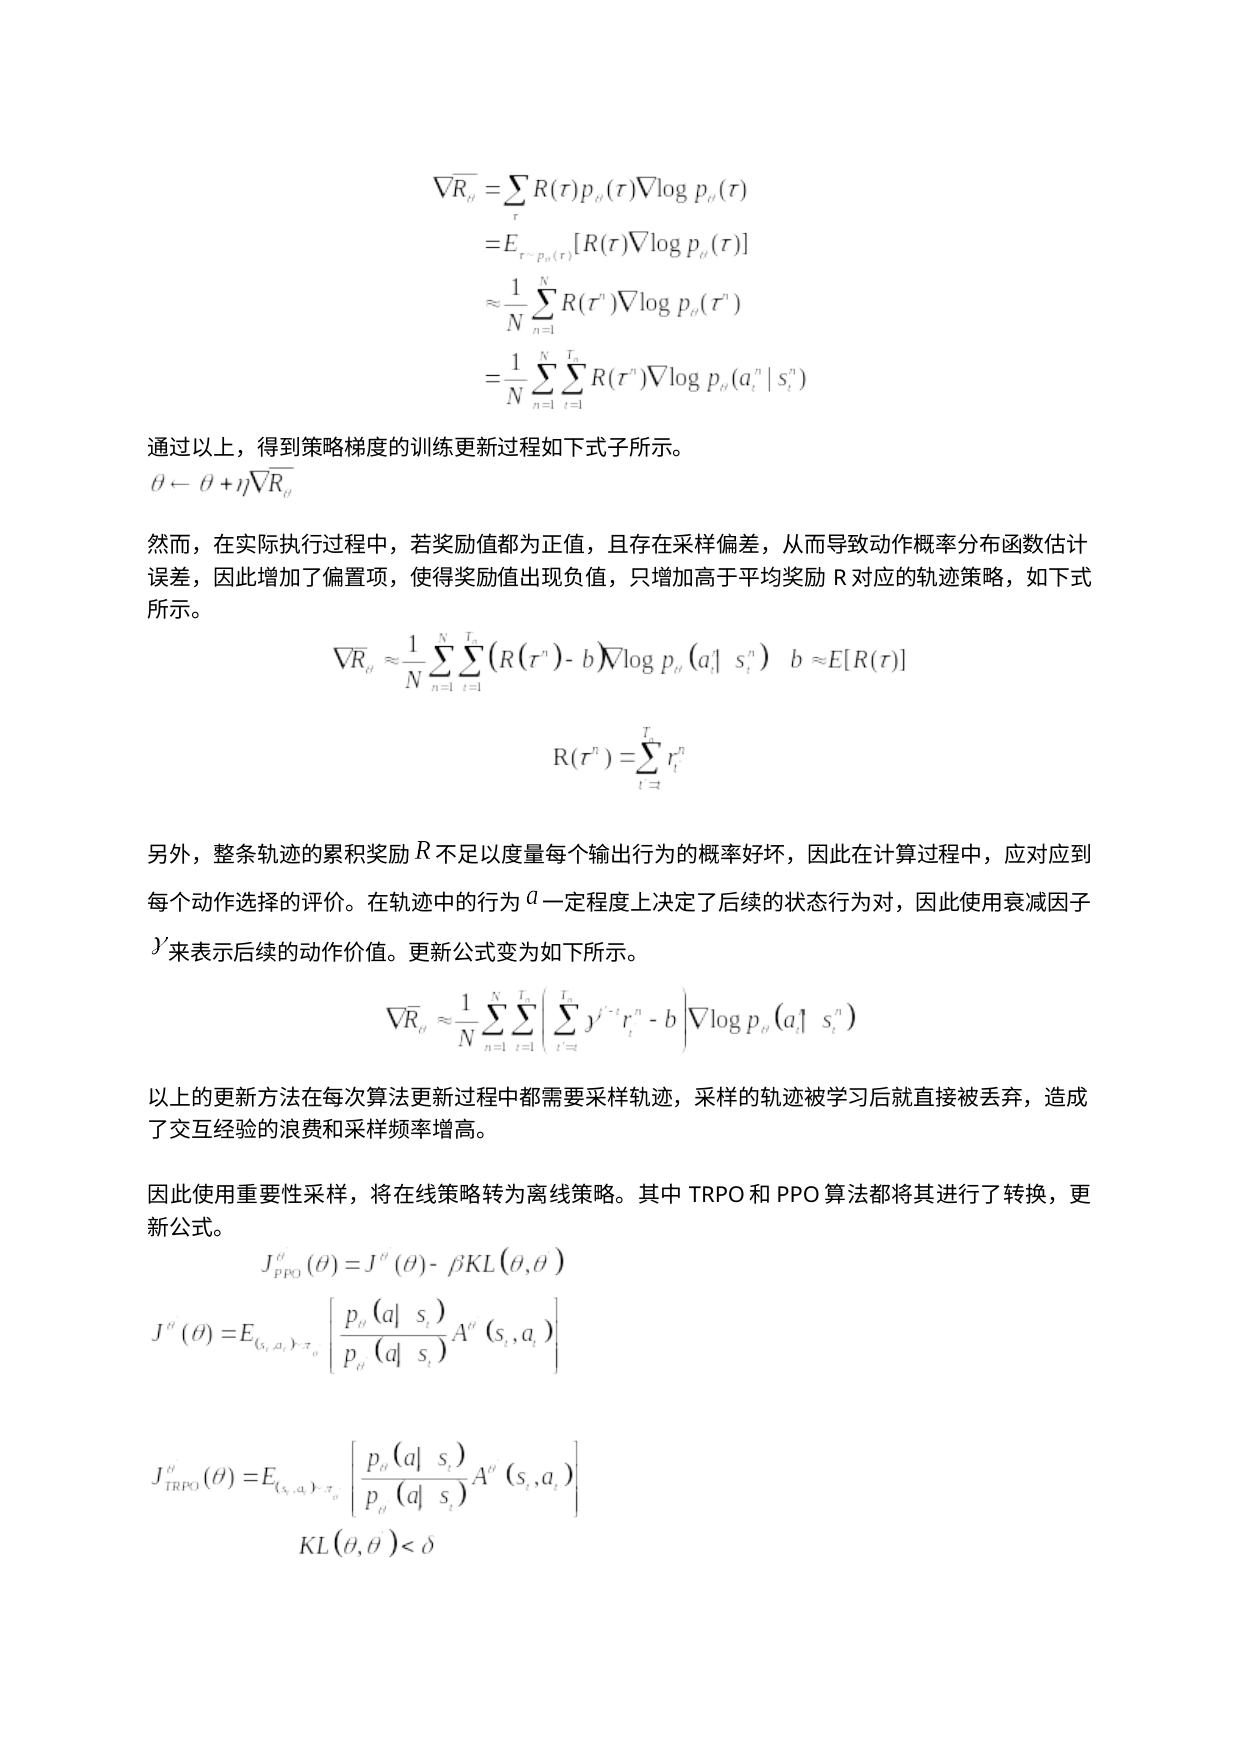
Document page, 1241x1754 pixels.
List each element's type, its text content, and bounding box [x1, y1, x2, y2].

text 因此使用重要性采样，将在线策略转为离线策略。其中TRPO和PPO算法都将其进行了转换，更新公式。 [148, 1177, 1092, 1242]
text 然而，在实际执行过程中，若奖励值都为正值，且存在采样偏差，从而导致动作概率分布函数估计误差，因此增加了偏置项，使得奖励值出现负值，只增加高于平均奖励R对应的轨迹策略，如下式所示。 [148, 527, 1092, 624]
text 以上的更新方法在每次算法更新过程中都需要采样轨迹，采样的轨迹被学习后就直接被丢弃，造成了交互经验的浪费和采样频率增高。 [148, 1079, 1092, 1144]
text 通过以上，得到策略梯度的训练更新过程如下式子所示。 [148, 429, 1092, 462]
text 另外，整条轨迹的累积奖励不足以度量每个输出行为的概率好坏，因此在计算过程中，应对应到每个动作选择的评价。在轨迹中的行为一定程度上决定了后续的状态行为对，因此使用衰减因子来表示后续的动作价值。更新公式变为如下所示。 [148, 819, 1092, 982]
